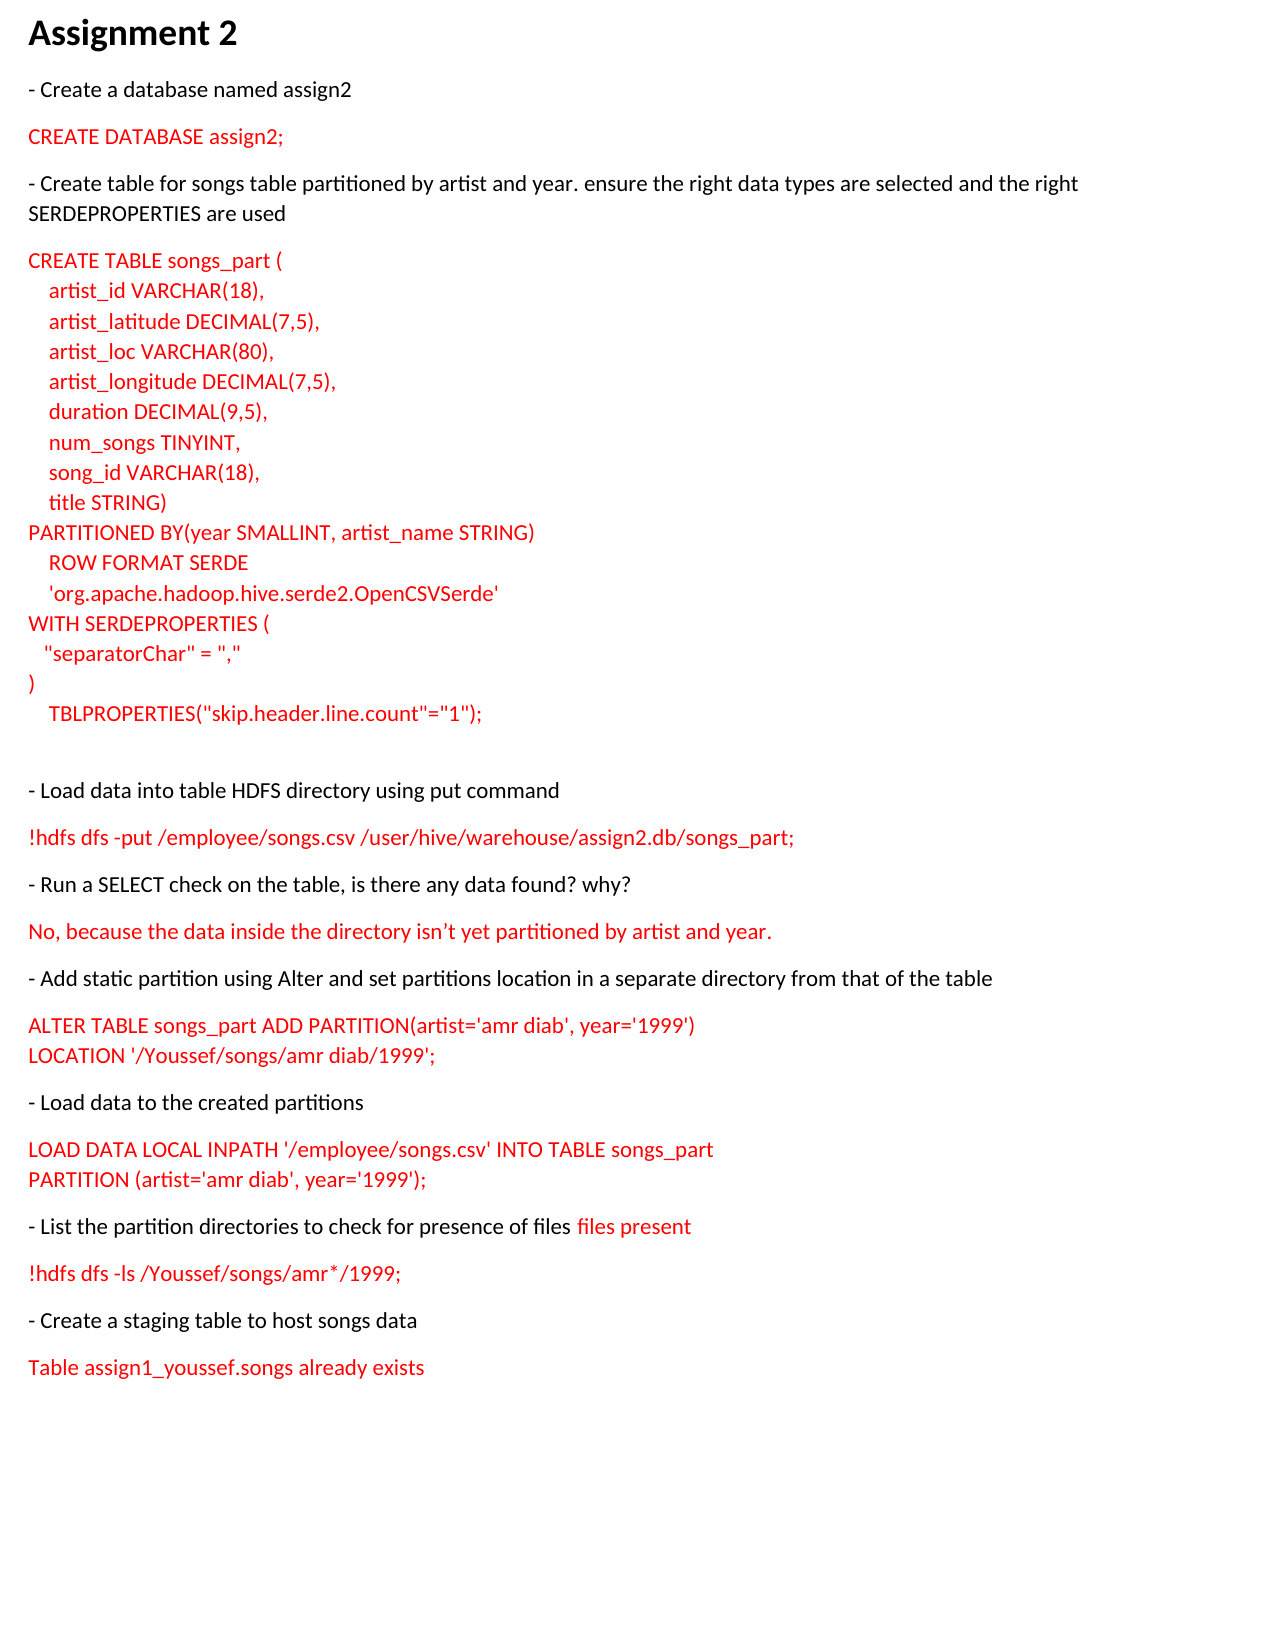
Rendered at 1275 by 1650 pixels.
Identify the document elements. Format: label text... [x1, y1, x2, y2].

text - Load data into table HDFS directory using put command [28, 777, 1247, 804]
text "separatorChar" = "," [28, 639, 1247, 667]
text TBLPROPERTIES("skip.header.line.count"="1"); [28, 699, 1247, 727]
text WITH SERDEPROPERTIES ( [28, 609, 1247, 637]
text LOAD DATA LOCAL INPATH '/employee/songs.csv' INTO TABLE songs_part PARTITION (artist='amr diab', year='1999'); [28, 1135, 1247, 1193]
text Assignment 2 [28, 9, 1247, 55]
text - Create table for songs table partitioned by artist and year. ensure the right data types are selected and the right SERDEPROPERTIES are used [28, 169, 1247, 227]
text artist_id VARCHAR(18), [28, 277, 1247, 304]
text num_songs TINYINT, [28, 428, 1247, 456]
text - Create a staging table to host songs data [28, 1306, 1247, 1334]
text 'org.apache.hadoop.hive.serde2.OpenCSVSerde' [28, 579, 1247, 607]
text - Run a SELECT check on the table, is there any data found? why? [28, 870, 1247, 898]
text - Add static partition using Alter and set partitions location in a separate directory from that of the table [28, 964, 1247, 992]
text - Create a database named assign2 [28, 76, 1247, 103]
text No, because the data inside the directory isn’t yet partitioned by artist and year. [28, 917, 1247, 945]
text PARTITIONED BY(year SMALLINT, artist_name STRING) [28, 518, 1247, 546]
text !hdfs dfs -put /employee/songs.csv /user/hive/warehouse/assign2.db/songs_part; [28, 823, 1247, 851]
text artist_latitude DECIMAL(7,5), [28, 307, 1247, 335]
text ROW FORMAT SERDE [28, 548, 1247, 576]
text song_id VARCHAR(18), [28, 458, 1247, 486]
text artist_longitude DECIMAL(7,5), [28, 367, 1247, 395]
text artist_loc VARCHAR(80), [28, 337, 1247, 365]
text ALTER TABLE songs_part ADD PARTITION(artist='amr diab', year='1999') LOCATION '/Youssef/songs/amr diab/1999'; [28, 1011, 1247, 1069]
text CREATE DATABASE assign2; [28, 122, 1247, 150]
text - Load data to the created partitions [28, 1088, 1247, 1116]
text ) [28, 669, 1247, 697]
text - List the partition directories to check for presence of files files present [28, 1212, 1247, 1240]
text duration DECIMAL(9,5), [28, 397, 1247, 425]
text title STRING) [28, 488, 1247, 516]
text CREATE TABLE songs_part ( [28, 246, 1247, 274]
text !hdfs dfs -ls /Youssef/songs/amr*/1999; [28, 1259, 1247, 1287]
text Table assign1_youssef.songs already exists [28, 1353, 1247, 1381]
